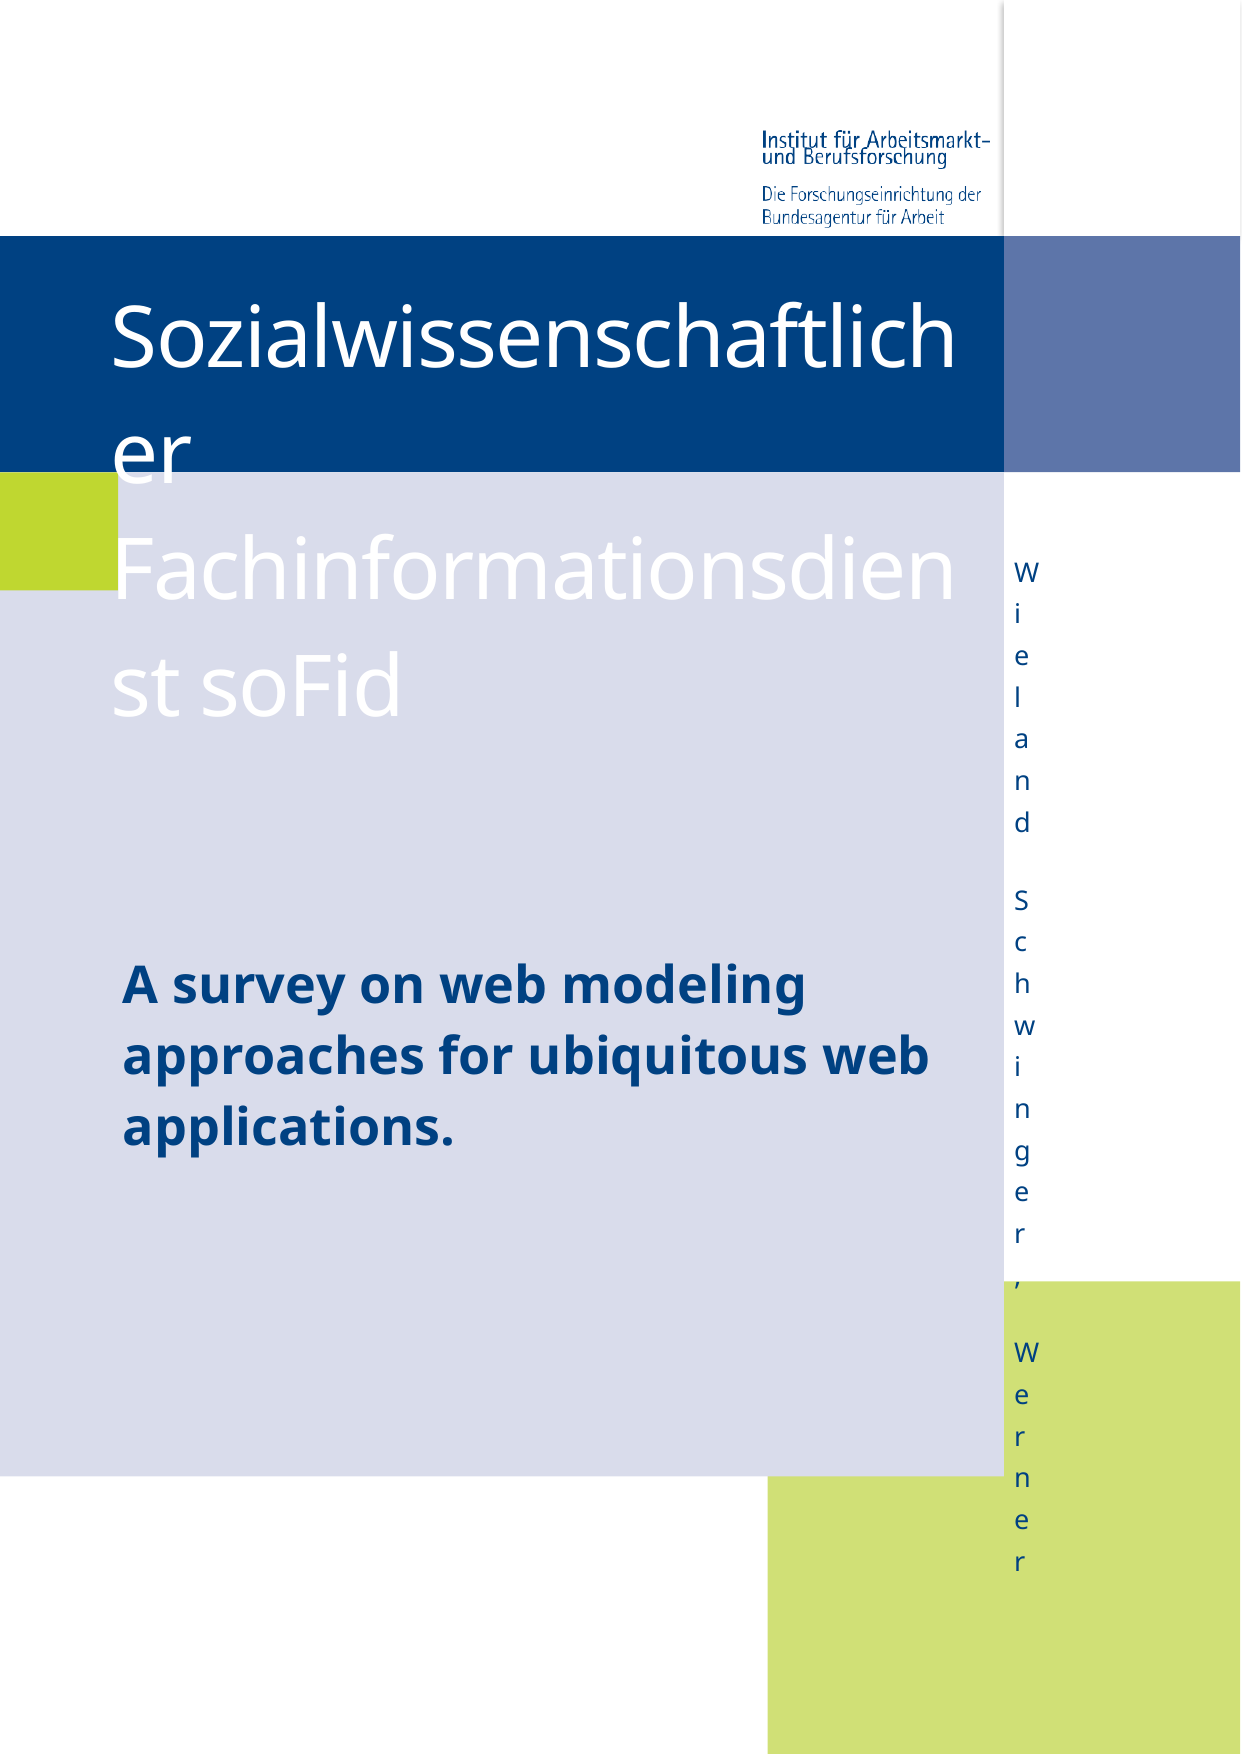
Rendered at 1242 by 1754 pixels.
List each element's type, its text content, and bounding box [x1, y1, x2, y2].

picture [763, 186, 981, 205]
picture [763, 130, 990, 169]
picture [763, 209, 944, 228]
text A survey on web modeling approaches for ubiquitous web applications. [122, 948, 981, 1161]
title Sozialwissenschaftlicher Fachinformationsdienst soFid [111, 276, 981, 741]
